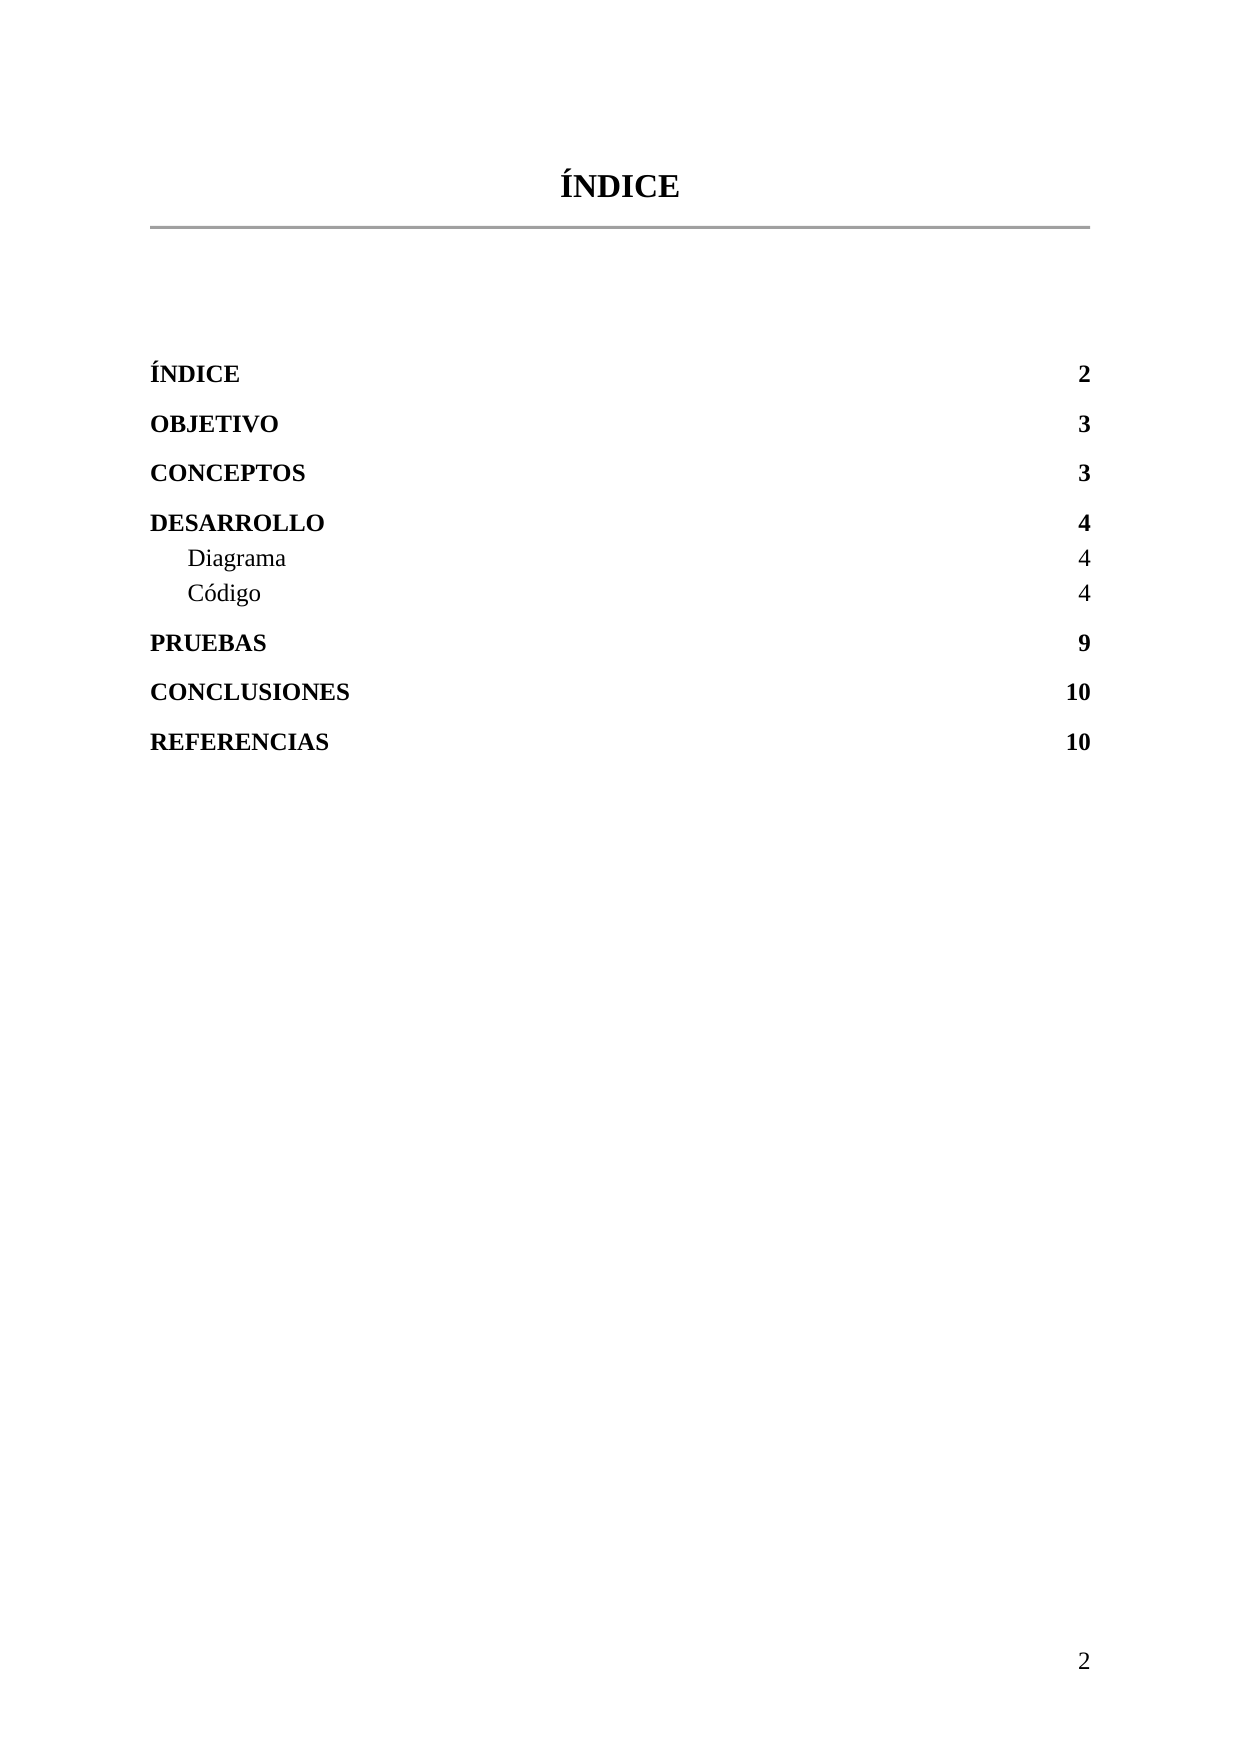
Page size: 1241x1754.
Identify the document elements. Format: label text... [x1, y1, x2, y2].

subtitle ÍNDICE [150, 167, 1090, 205]
